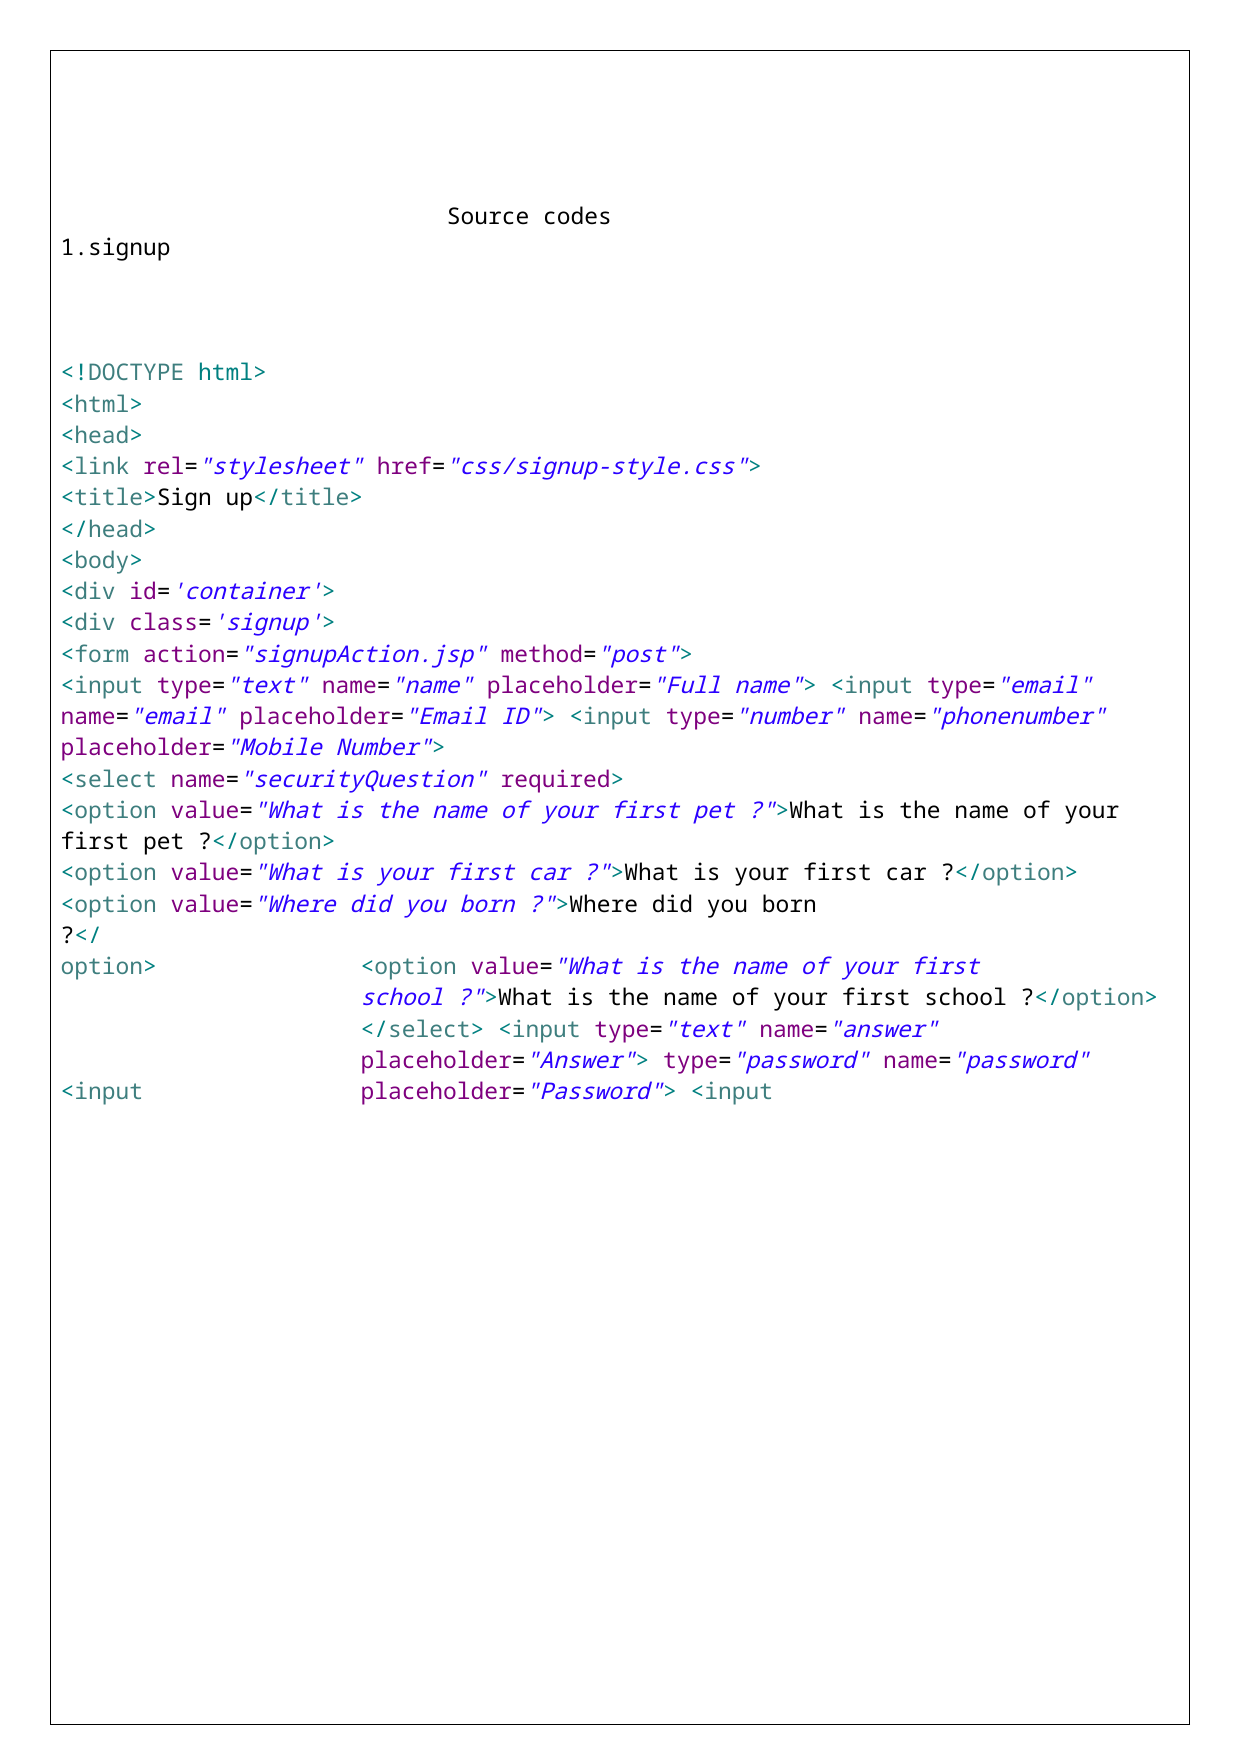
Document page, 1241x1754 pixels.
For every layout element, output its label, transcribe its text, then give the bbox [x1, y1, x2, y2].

text 1.signup [60, 231, 251, 262]
text </select> <input type="text" name="answer" placeholder="Answer"> type="password" name="password" placeholder="Password"> <input [360, 1012, 1180, 1106]
text <input type="text" name="name" placeholder="Full name"> <input type="email" name="email" placeholder="Email ID"> <input type="number" name="phonenumber" placeholder="Mobile Number"> [60, 669, 1180, 762]
text <html> [60, 387, 1180, 419]
text <option value="What is the name of your first school ?">What is the name of your first school ?</option> [360, 950, 1180, 1012]
text <option value="Where did you born ?">Where did you born [60, 887, 1180, 919]
text <form action="signupAction.jsp" method="post"> [60, 637, 1180, 669]
text </head> [60, 512, 1180, 544]
text <select name="securityQuestion" required> [60, 762, 1180, 794]
text Source codes [447, 200, 1180, 231]
text <div class='signup'> [60, 606, 1180, 637]
text <option value="What is the name of your first pet ?">What is the name of your first pet ?</option> [60, 794, 1180, 856]
text <option value="What is your first car ?">What is your first car ?</option> [60, 856, 1180, 887]
text <input [60, 1075, 194, 1106]
text <head> [60, 419, 1180, 450]
text <!DOCTYPE html> [60, 356, 1180, 387]
text <title>Sign up</title> [60, 481, 1180, 512]
text ?</option> [60, 919, 194, 981]
text <body> [60, 544, 1180, 575]
text <div id='container'> [60, 575, 1180, 606]
text <link rel="stylesheet" href="css/signup-style.css"> [60, 450, 1180, 481]
